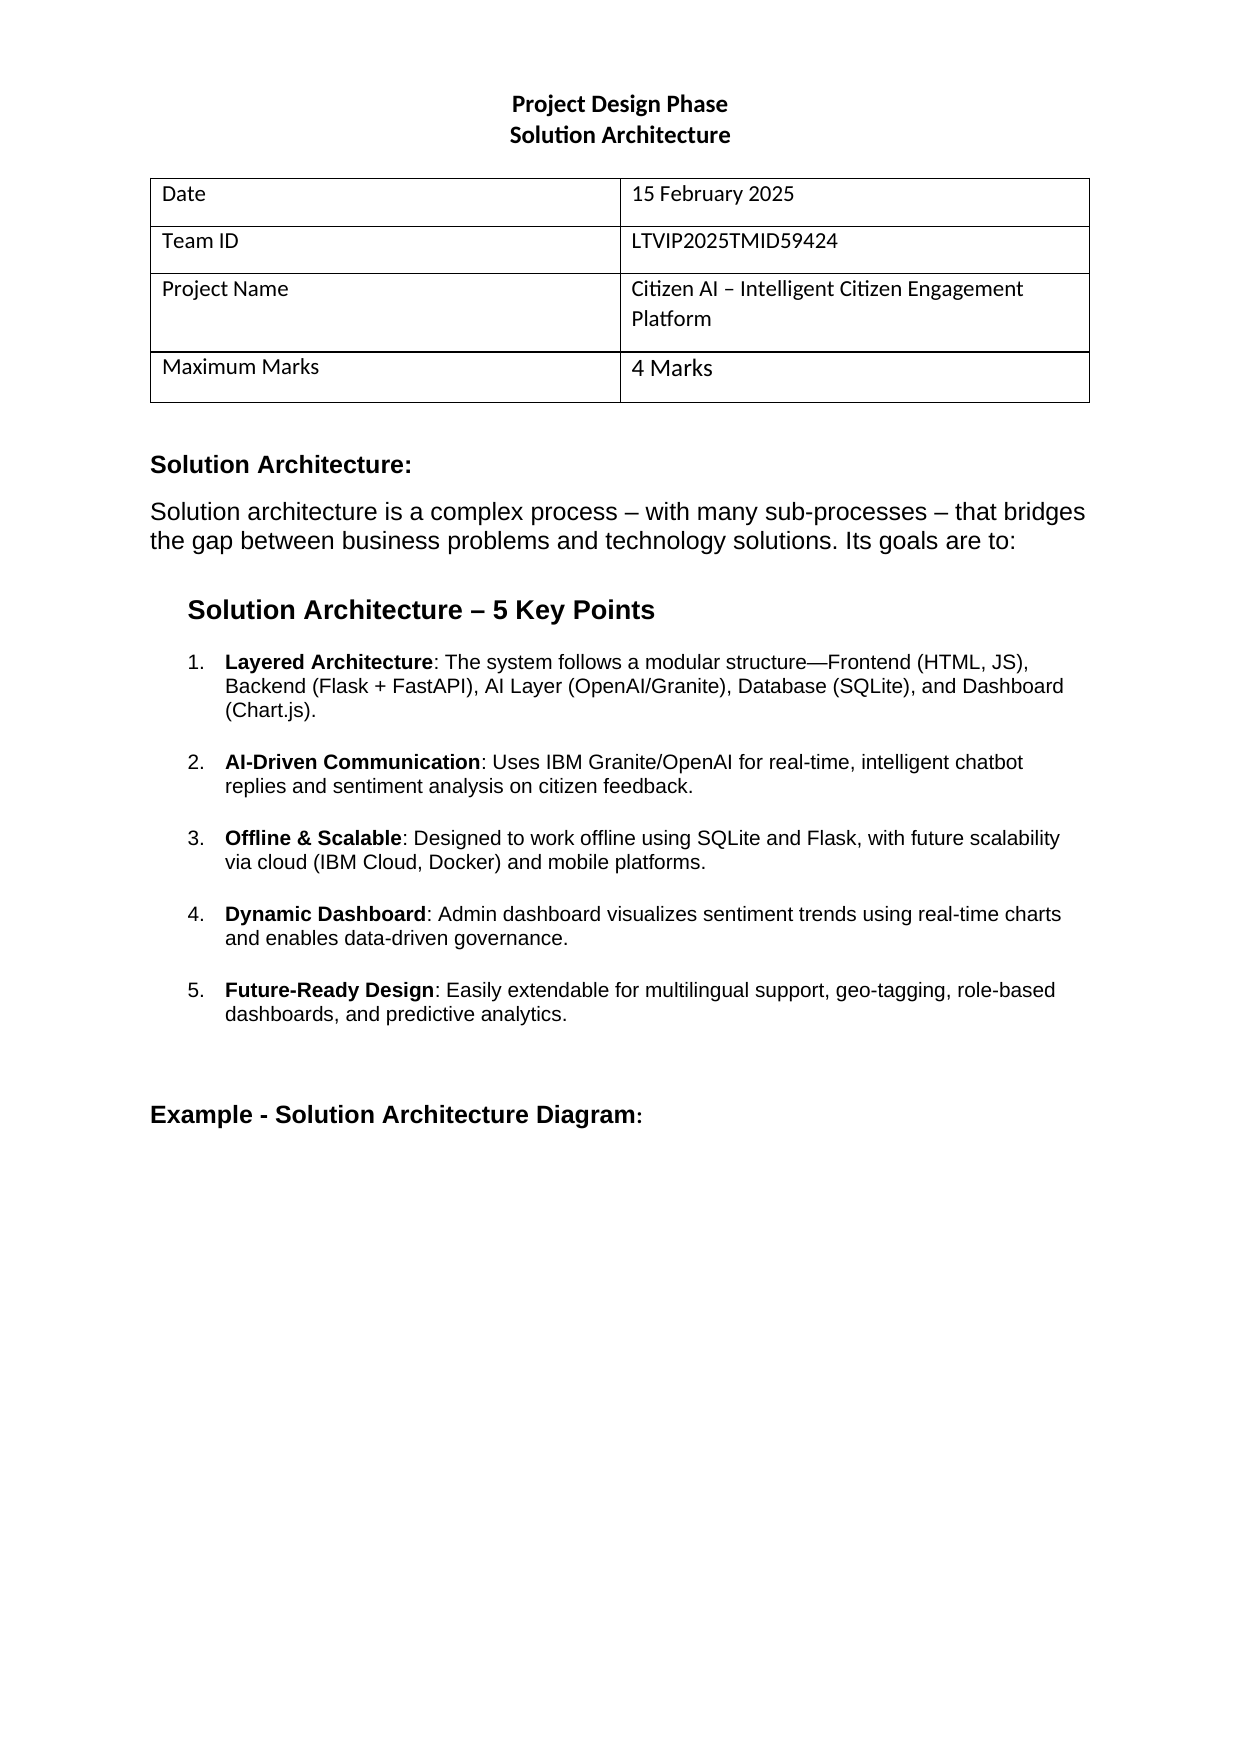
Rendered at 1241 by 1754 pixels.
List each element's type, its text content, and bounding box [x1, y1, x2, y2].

list Dynamic Dashboard: Admin dashboard visualizes sentiment trends using real-time charts and enables data-driven governance. [187, 902, 1090, 978]
text Solution Architecture [150, 119, 1090, 150]
table_cell 4 Marks [621, 353, 1089, 402]
list Layered Architecture: The system follows a modular structure—Frontend (HTML, JS), Backend (Flask + FastAPI), AI Layer (OpenAI/Granite), Database (SQLite), and Dashboard (Chart.js). [187, 650, 1090, 750]
table_cell Maximum Marks [151, 353, 620, 402]
table_cell LTVIP2025TMID59424 [621, 227, 1089, 273]
table_header Date [151, 179, 620, 226]
subtitle Solution Architecture – 5 Key Points [187, 594, 1090, 625]
text Example - Solution Architecture Diagram: [150, 1100, 1090, 1129]
table_cell Team ID [151, 227, 620, 273]
list Future-Ready Design: Easily extendable for multilingual support, geo-tagging, role-based dashboards, and predictive analytics. [187, 978, 1090, 1026]
list AI-Driven Communication: Uses IBM Granite/OpenAI for real-time, intelligent chatbot replies and sentiment analysis on citizen feedback. [187, 750, 1090, 826]
text Project Design Phase [150, 89, 1090, 119]
table_header 15 February 2025 [621, 179, 1089, 226]
text Solution Architecture: [150, 449, 1090, 478]
list Offline & Scalable: Designed to work offline using SQLite and Flask, with future scalability via cloud (IBM Cloud, Docker) and mobile platforms. [187, 826, 1090, 902]
table_cell Project Name [151, 274, 620, 351]
table_cell Citizen AI – Intelligent Citizen Engagement Platform [621, 274, 1089, 351]
text Solution architecture is a complex process – with many sub-processes – that bridges the gap between business problems and technology solutions. Its goals are to: [150, 497, 1090, 555]
